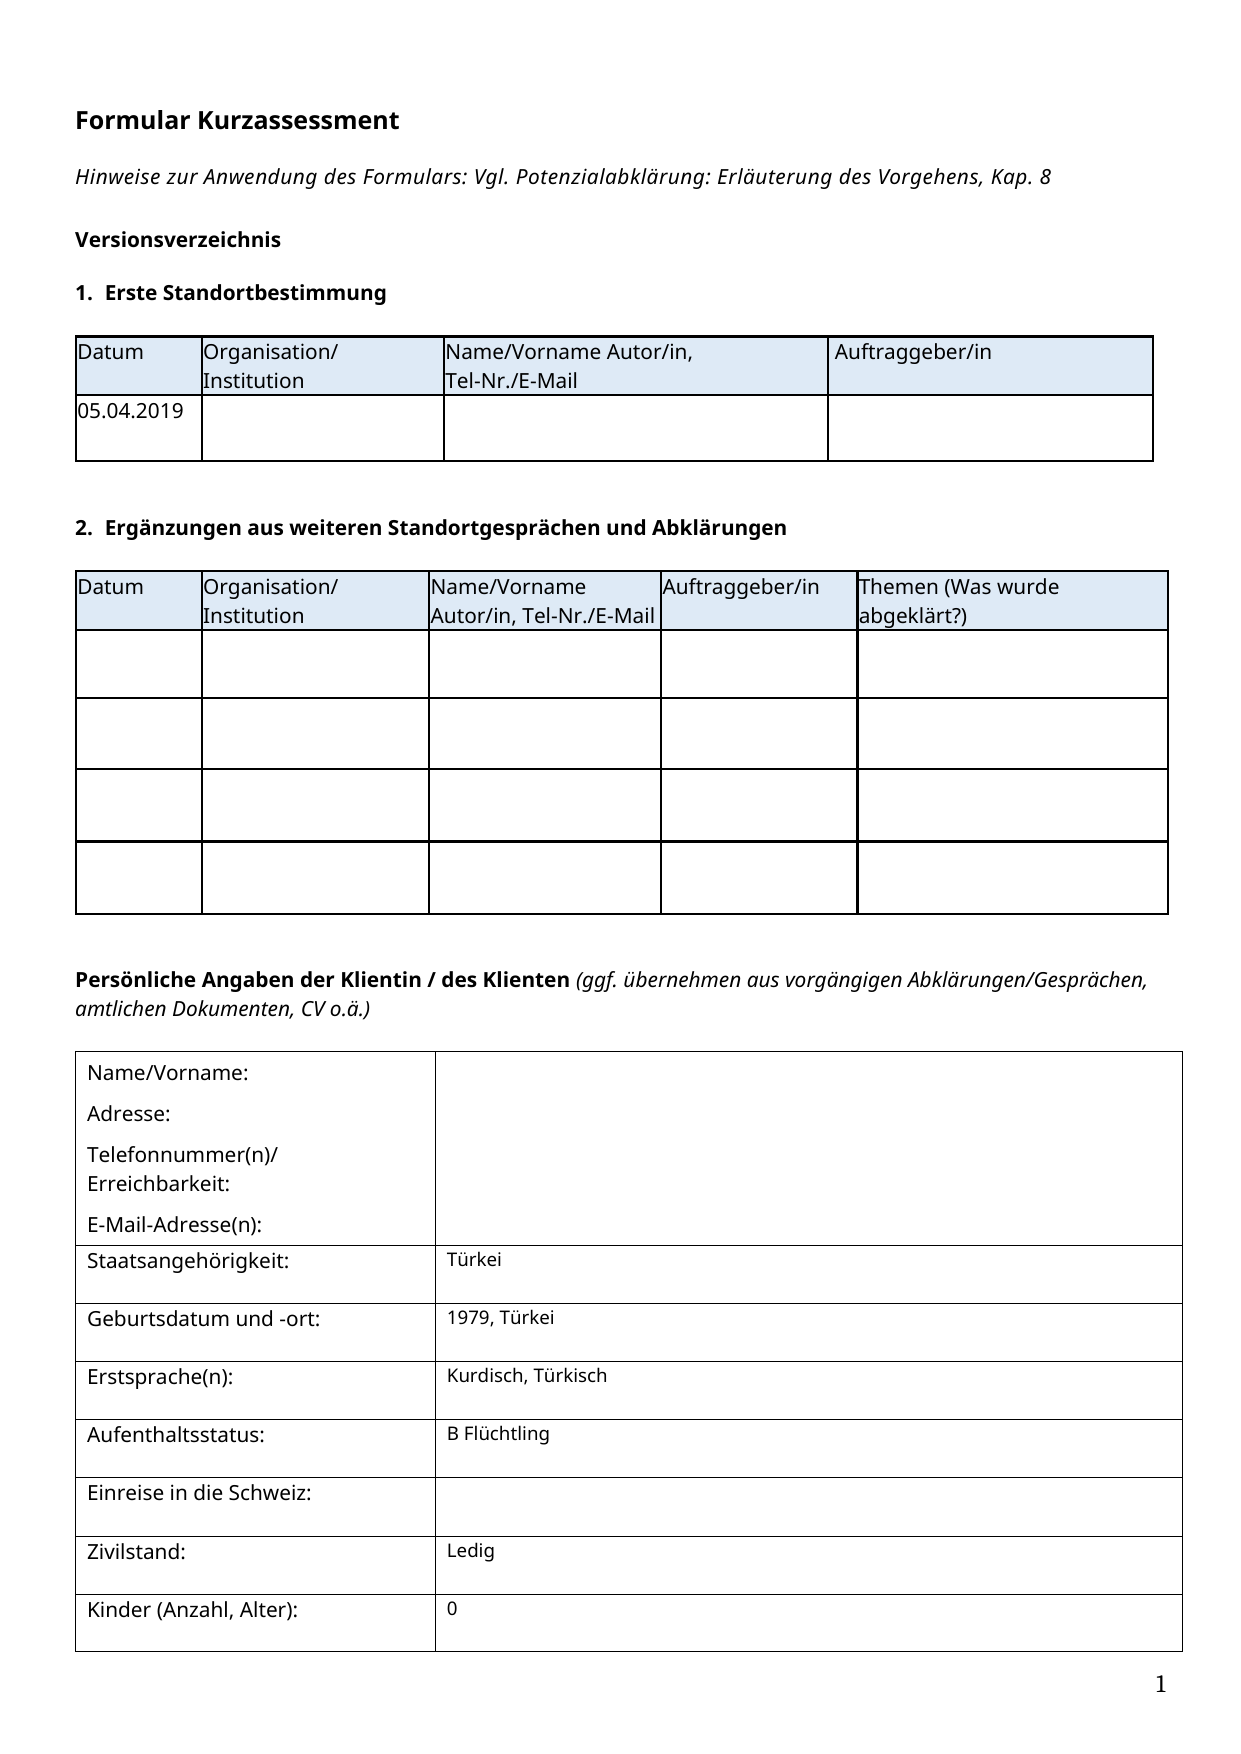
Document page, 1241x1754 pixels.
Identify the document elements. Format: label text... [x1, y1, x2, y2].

table_cell [662, 631, 856, 697]
table_cell [203, 699, 428, 768]
table_cell [1153, 843, 1167, 912]
table_cell [1153, 699, 1167, 768]
table_header Organisation/ Institution [203, 338, 443, 394]
table_cell [662, 843, 856, 912]
table_cell [859, 843, 1153, 912]
table_cell [430, 770, 660, 840]
table_cell [77, 843, 201, 912]
table_cell [436, 1478, 1182, 1536]
table_cell [662, 770, 856, 840]
table_cell [859, 631, 1153, 697]
table_header Name/Vorname: Adresse: Telefonnummer(n)/ Erreichbarkeit: E-Mail-Adresse(n): [76, 1052, 435, 1245]
table_cell Kurdisch, Türkisch [436, 1362, 1182, 1419]
table_cell Türkei [436, 1246, 1182, 1303]
table_header Datum [77, 572, 201, 629]
table_cell [430, 699, 660, 768]
table_cell [203, 396, 443, 460]
table_cell Staatsangehörigkeit: [76, 1246, 435, 1303]
table_header Organisation/ Institution [203, 572, 428, 629]
text Persönliche Angaben der Klientin / des Klienten (ggf. übernehmen aus vorgängigen Abklärungen/Gesprächen, amtlichen Dokumenten, CV o.ä.) [75, 965, 1165, 1022]
table_cell [859, 770, 1153, 840]
table_header Auftraggeber/in [662, 572, 856, 629]
table_cell Zivilstand: [76, 1537, 435, 1594]
table_header Name/Vorname Autor/in, Tel-Nr./E-Mail [430, 572, 660, 629]
table_cell [859, 699, 1153, 768]
table_cell [203, 770, 428, 840]
table_cell Geburtsdatum und -ort: [76, 1304, 435, 1361]
table_cell Einreise in die Schweiz: [76, 1478, 435, 1536]
table_header Datum [77, 338, 201, 394]
table_cell [77, 770, 201, 840]
table_header [1153, 572, 1167, 629]
table_header Auftraggeber/in [829, 338, 1152, 394]
table_cell 1979, Türkei [436, 1304, 1182, 1361]
table_cell [662, 699, 856, 768]
table_cell [203, 631, 428, 697]
table_cell 0 [436, 1595, 1182, 1651]
table_header [436, 1052, 1182, 1245]
table_cell [77, 699, 201, 768]
table_cell [445, 396, 827, 460]
table_header Name/Vorname Autor/in, Tel-Nr./E-Mail [445, 338, 827, 394]
table_cell Aufenthaltsstatus: [76, 1420, 435, 1477]
text Formular Kurzassessment [75, 103, 1165, 137]
table_header Themen (Was wurde abgeklärt?) [859, 572, 1153, 629]
table_cell [829, 396, 1152, 460]
table_cell 05.04.2019 [77, 396, 201, 460]
title Hinweise zur Anwendung des Formulars: Vgl. Potenzialabklärung: Erläuterung des Vorgehens, Kap. 8 [75, 162, 1165, 191]
table_cell Erstsprache(n): [76, 1362, 435, 1419]
table_cell [77, 631, 201, 697]
list Erste Standortbestimmung [75, 278, 1165, 307]
table_cell Kinder (Anzahl, Alter): [76, 1595, 435, 1651]
list Ergänzungen aus weiteren Standortgesprächen und Abklärungen [75, 513, 1165, 542]
table_cell [430, 843, 660, 912]
table_cell Ledig [436, 1537, 1182, 1594]
table_cell [203, 843, 428, 912]
text Versionsverzeichnis [75, 225, 1165, 253]
table_cell [1153, 631, 1167, 697]
table_cell [1153, 770, 1167, 840]
table_cell [430, 631, 660, 697]
table_cell B Flüchtling [436, 1420, 1182, 1477]
